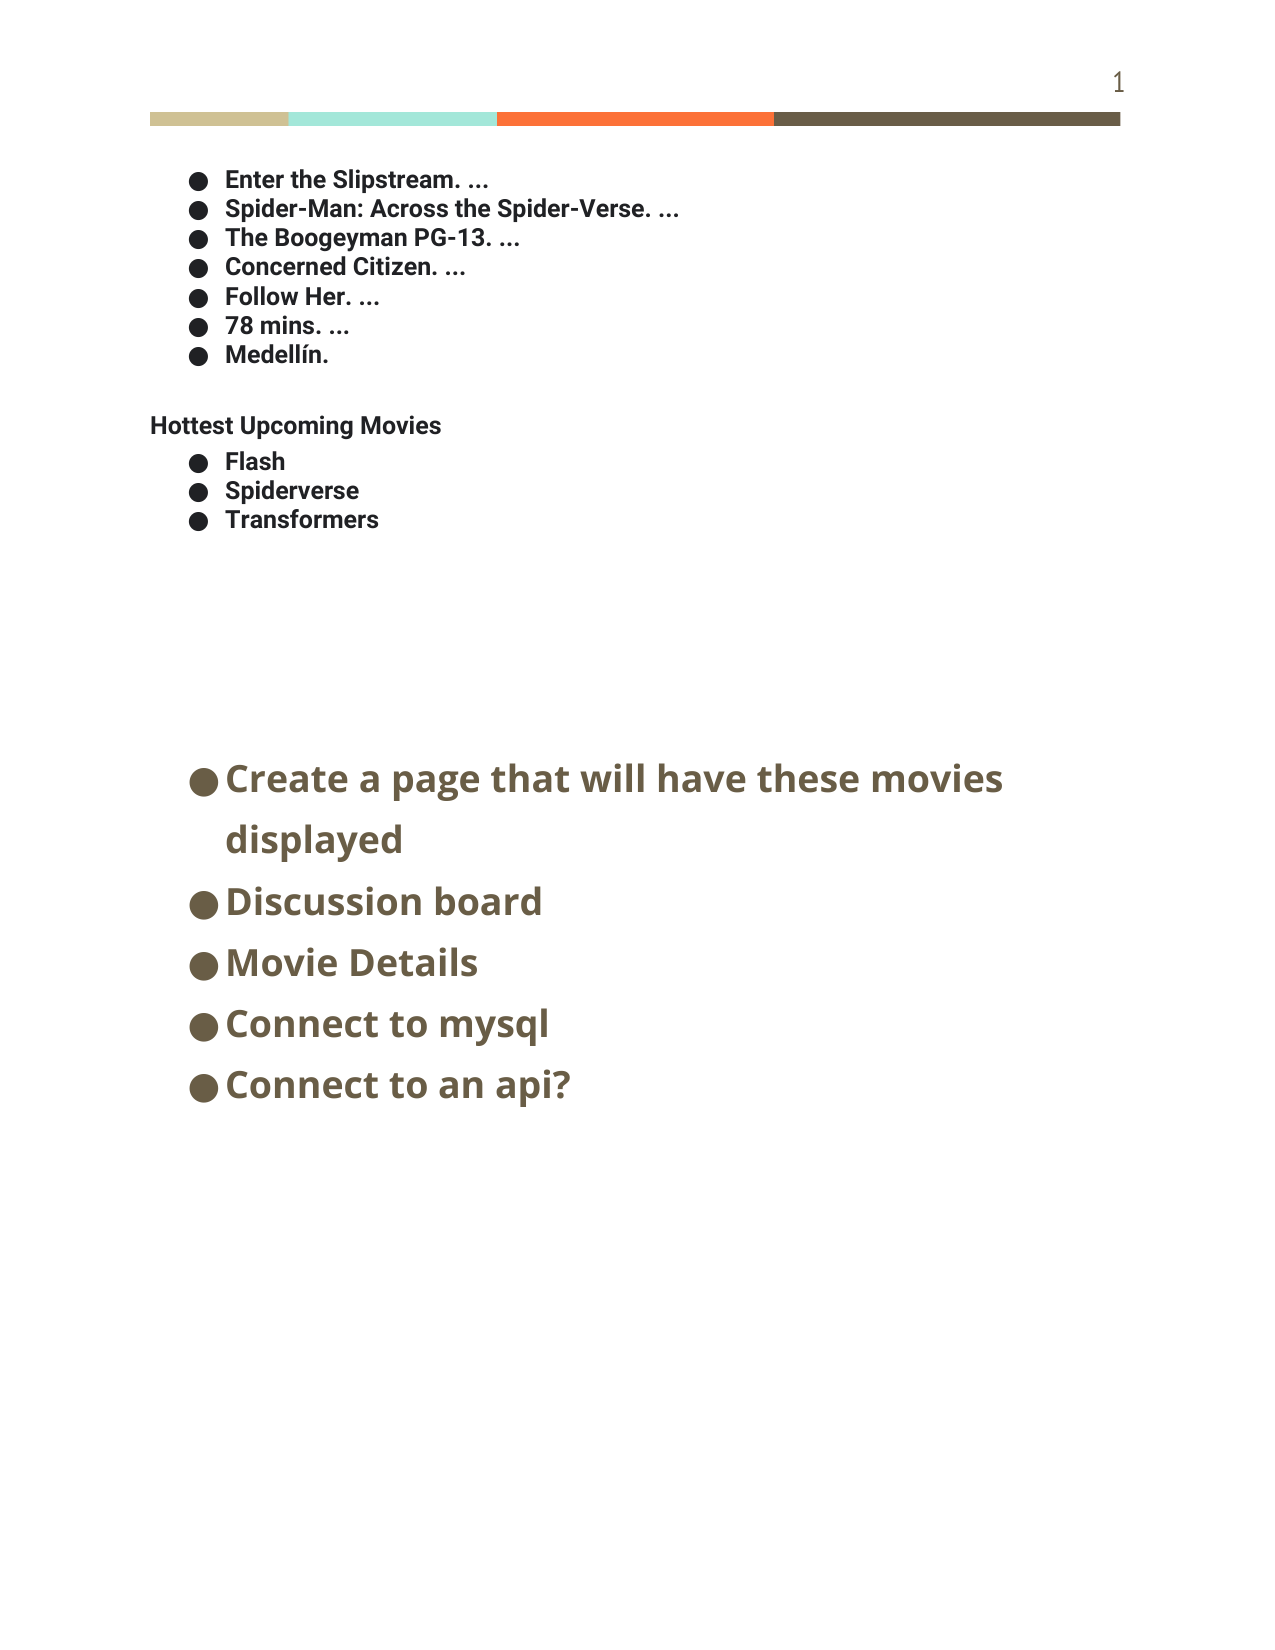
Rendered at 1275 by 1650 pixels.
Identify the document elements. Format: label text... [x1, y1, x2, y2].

list Discussion board [187, 875, 1125, 926]
list Follow Her. ... [187, 282, 1125, 311]
list The Boogeyman PG-13. ... [187, 223, 1125, 253]
picture [150, 112, 1121, 126]
text Hottest Upcoming Movies [150, 411, 1125, 441]
list Concerned Citizen. ... [187, 253, 1125, 282]
list Connect to mysql [187, 997, 1125, 1048]
list Transformers [187, 506, 1125, 535]
list Spider-Man: Across the Spider-Verse. ... [187, 194, 1125, 223]
list Flash [187, 447, 1125, 476]
list Enter the Slipstream. ... [187, 165, 1125, 194]
list Connect to an api? [187, 1058, 1125, 1109]
list 78 mins. ... [187, 311, 1125, 340]
list Spiderverse [187, 476, 1125, 506]
list Create a page that will have these movies displayed [187, 752, 1125, 864]
list Movie Details [187, 936, 1125, 987]
list Medellín. [187, 340, 1125, 370]
